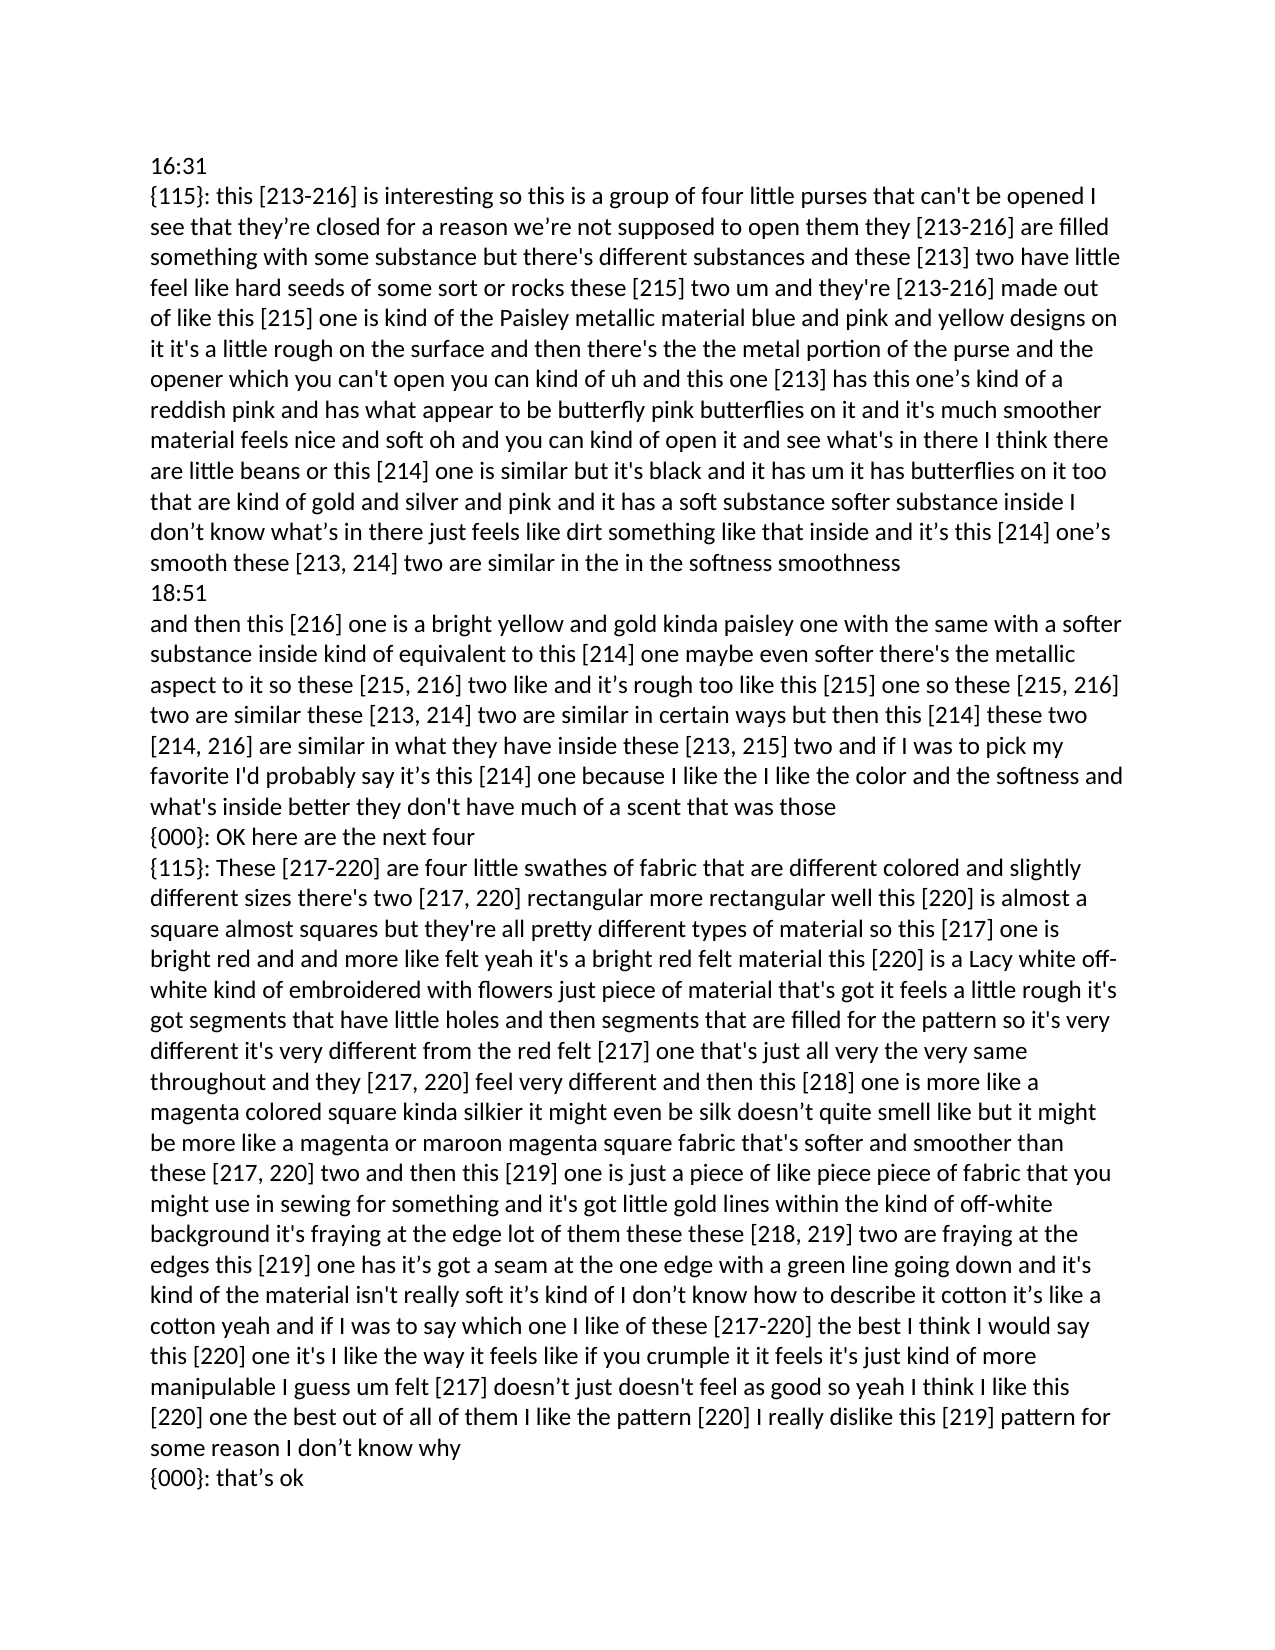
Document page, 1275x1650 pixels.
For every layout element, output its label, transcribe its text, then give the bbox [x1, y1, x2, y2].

text {115}: These [217-220] are four little swathes of fabric that are different colored and slightly different sizes there's two [217, 220] rectangular more rectangular well this [220] is almost a square almost squares but they're all pretty different types of material so this [217] one is bright red and and more like felt yeah it's a bright red felt material this [220] is a Lacy white off-white kind of embroidered with flowers just piece of material that's got it feels a little rough it's got segments that have little holes and then segments that are filled for the pattern so it's very different it's very different from the red felt [217] one that's just all very the very same throughout and they [217, 220] feel very different and then this [218] one is more like a magenta colored square kinda silkier it might even be silk doesn’t quite smell like but it might be more like a magenta or maroon magenta square fabric that's softer and smoother than these [217, 220] two and then this [219] one is just a piece of like piece piece of fabric that you might use in sewing for something and it's got little gold lines within the kind of off-white background it's fraying at the edge lot of them these these [218, 219] two are fraying at the edges this [219] one has it’s got a seam at the one edge with a green line going down and it's kind of the material isn't really soft it’s kind of I don’t know how to describe it cotton it’s like a cotton yeah and if I was to say which one I like of these [217-220] the best I think I would say this [220] one it's I like the way it feels like if you crumple it it feels it's just kind of more manipulable I guess um felt [217] doesn’t just doesn't feel as good so yeah I think I like this [220] one the best out of all of them I like the pattern [220] I really dislike this [219] pattern for some reason I don’t know why [150, 852, 1125, 1462]
text {000}: that’s ok [150, 1462, 1125, 1493]
text 16:31 [150, 150, 1125, 181]
text {000}: OK here are the next four [150, 821, 1125, 852]
text {115}: this [213-216] is interesting so this is a group of four little purses that can't be opened I see that they’re closed for a reason we’re not supposed to open them they [213-216] are filled something with some substance but there's different substances and these [213] two have little feel like hard seeds of some sort or rocks these [215] two um and they're [213-216] made out of like this [215] one is kind of the Paisley metallic material blue and pink and yellow designs on it it's a little rough on the surface and then there's the the metal portion of the purse and the opener which you can't open you can kind of uh and this one [213] has this one’s kind of a reddish pink and has what appear to be butterfly pink butterflies on it and it's much smoother material feels nice and soft oh and you can kind of open it and see what's in there I think there are little beans or this [214] one is similar but it's black and it has um it has butterflies on it too that are kind of gold and silver and pink and it has a soft substance softer substance inside I don’t know what’s in there just feels like dirt something like that inside and it’s this [214] one’s smooth these [213, 214] two are similar in the in the softness smoothness [150, 181, 1125, 577]
text 18:51 [150, 577, 1125, 608]
text and then this [216] one is a bright yellow and gold kinda paisley one with the same with a softer substance inside kind of equivalent to this [214] one maybe even softer there's the metallic aspect to it so these [215, 216] two like and it’s rough too like this [215] one so these [215, 216] two are similar these [213, 214] two are similar in certain ways but then this [214] these two [214, 216] are similar in what they have inside these [213, 215] two and if I was to pick my favorite I'd probably say it’s this [214] one because I like the I like the color and the softness and what's inside better they don't have much of a scent that was those [150, 608, 1125, 821]
